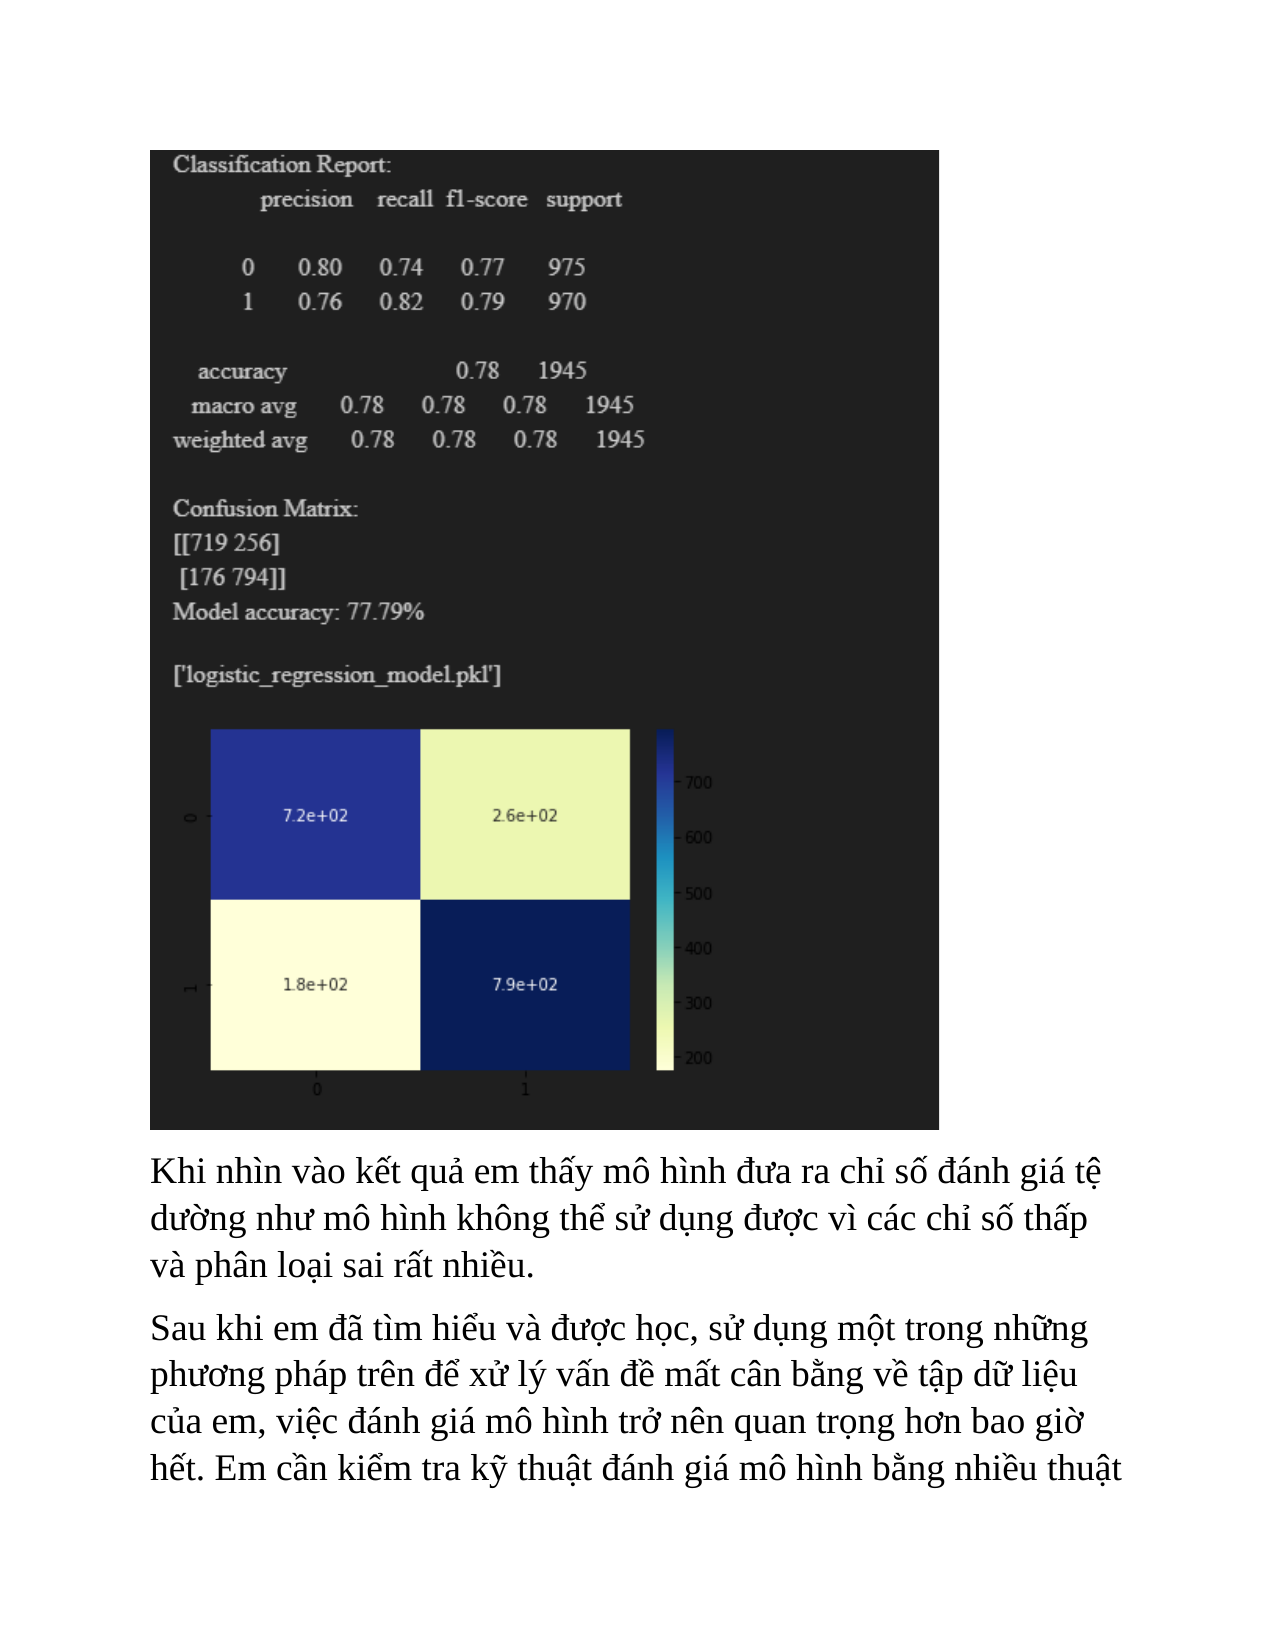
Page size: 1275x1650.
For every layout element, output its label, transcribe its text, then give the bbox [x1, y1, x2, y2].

text Khi nhìn vào kết quả em thấy mô hình đưa ra chỉ số đánh giá tệ dường như mô hình không thể sử dụng được vì các chỉ số thấp và phân loại sai rất nhiều. [150, 1149, 1125, 1285]
picture [150, 150, 940, 1130]
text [150, 1305, 1125, 1488]
